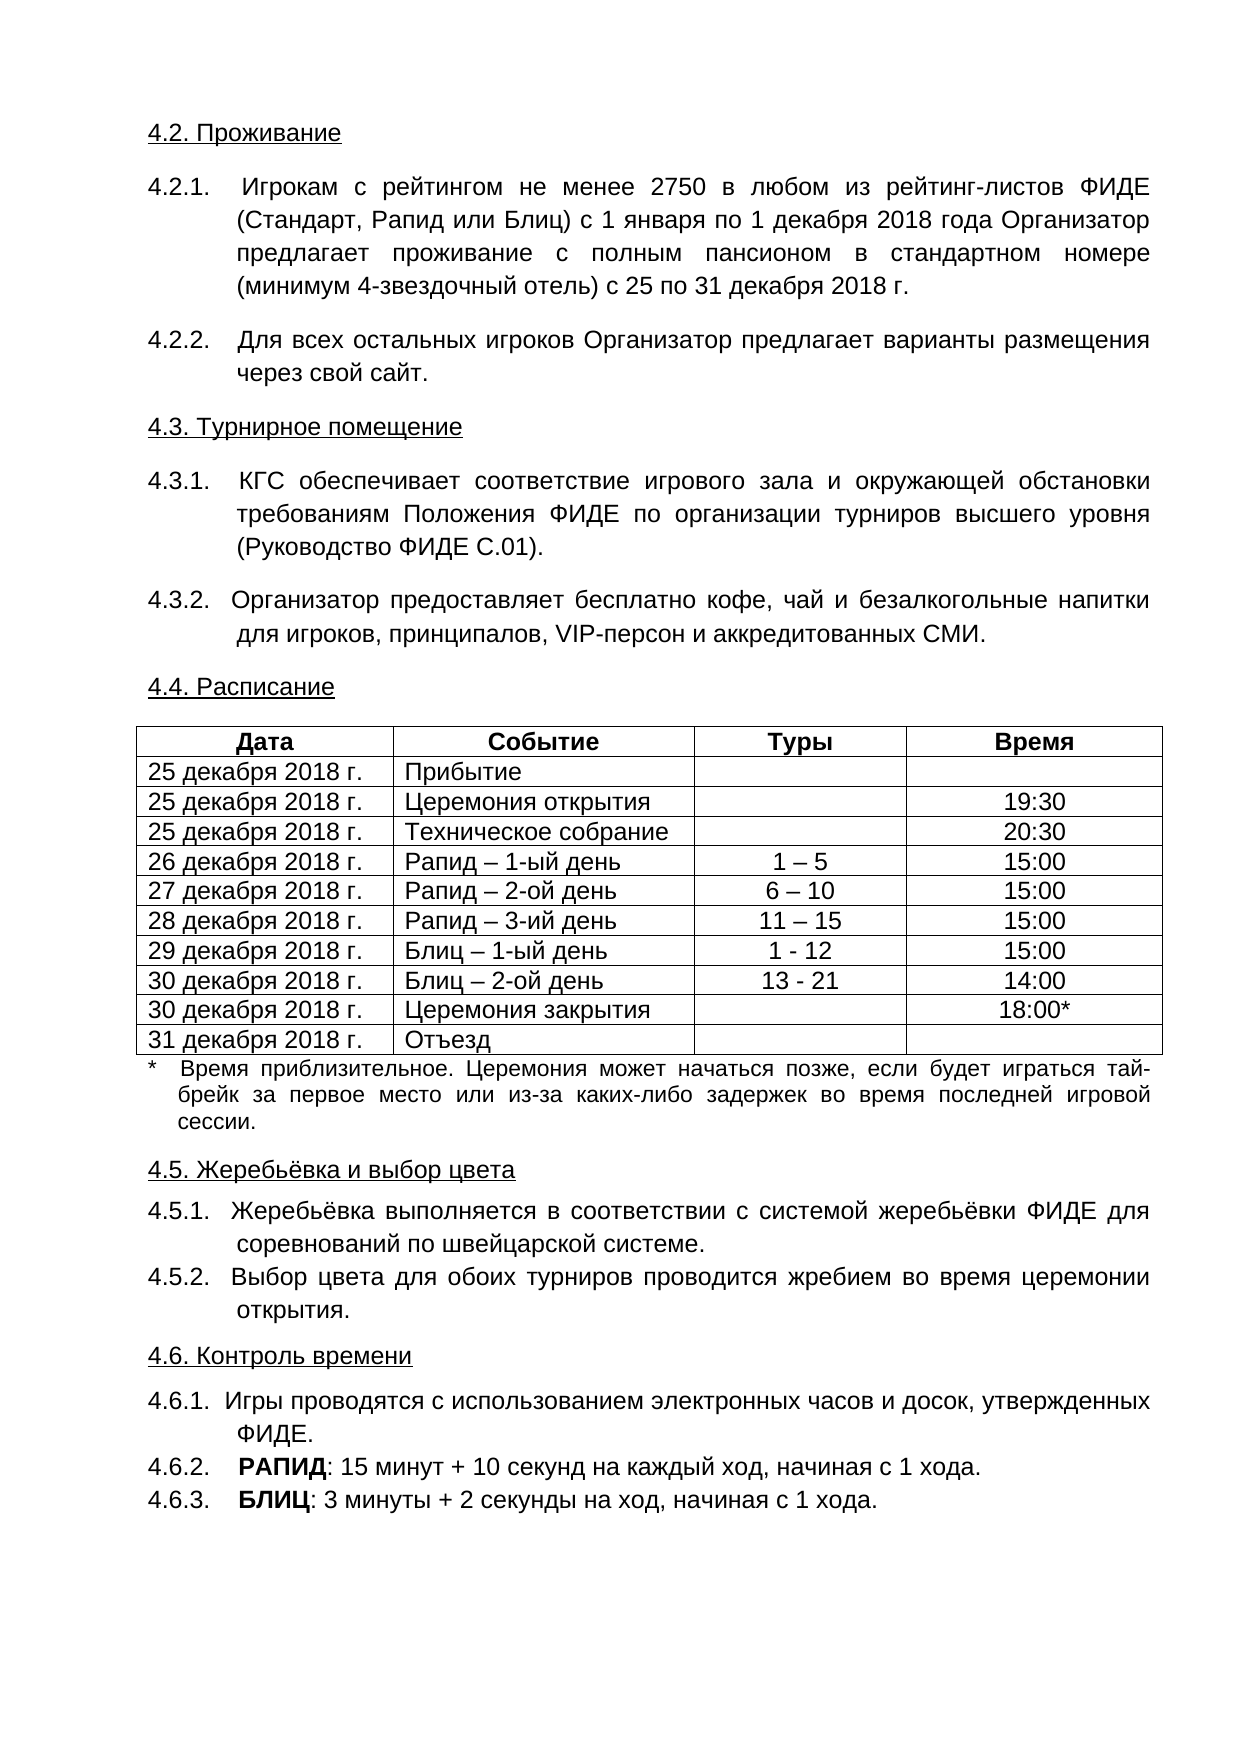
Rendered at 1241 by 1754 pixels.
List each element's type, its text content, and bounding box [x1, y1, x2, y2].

table_cell 20:30 [907, 817, 1162, 845]
table_cell 15:00 [907, 846, 1162, 875]
table_cell Блиц – 1-ый день [394, 936, 694, 964]
table_cell 31 декабря 2018 г. [137, 1025, 393, 1054]
table_cell 14:00 [907, 966, 1162, 994]
text 4.3. Турнирное помещение [148, 412, 1152, 441]
table_header Туры [695, 727, 906, 756]
text 4.3.2. Организатор предоставляет бесплатно кофе, чай и безалкогольные напитки для игроков, принципалов, VIP-персон и аккредитованных СМИ. [148, 586, 1152, 647]
list 4.6.3. БЛИЦ: 3 минуты + 2 секунды на ход, начиная с 1 хода. [148, 1485, 1152, 1514]
table_cell 26 декабря 2018 г. [137, 846, 393, 875]
table_cell 30 декабря 2018 г. [137, 966, 393, 994]
table_cell [695, 757, 906, 786]
table_cell 15:00 [907, 876, 1162, 905]
table_cell Прибытие [394, 757, 694, 786]
text 4.2. Проживание [148, 118, 1152, 147]
table_header Событие [394, 727, 694, 756]
list 4.5.2. Выбор цвета для обоих турниров проводится жребием во время церемонии открытия. [148, 1262, 1152, 1324]
text 4.2.2. Для всех остальных игроков Организатор предлагает варианты размещения через свой сайт. [148, 325, 1152, 387]
table_cell 11 – 15 [695, 906, 906, 935]
table_cell 25 декабря 2018 г. [137, 817, 393, 845]
table_cell Рапид – 1-ый день [394, 846, 694, 875]
table_cell 27 декабря 2018 г. [137, 876, 393, 905]
table_cell 28 декабря 2018 г. [137, 906, 393, 935]
table_cell 15:00 [907, 936, 1162, 964]
table_cell 1 – 5 [695, 846, 906, 875]
list 4.5.1. Жеребьёвка выполняется в соответствии с системой жеребьёвки ФИДЕ для соревнований по швейцарской системе. [148, 1196, 1152, 1258]
list 4.6.1. Игры проводятся с использованием электронных часов и досок, утвержденных ФИДЕ. [148, 1386, 1152, 1448]
list 4.5. Жеребьёвка и выбор цвета [148, 1155, 1152, 1184]
table_cell Церемония открытия [394, 787, 694, 816]
table_cell [695, 817, 906, 845]
table_cell Отъезд [394, 1025, 694, 1054]
table_cell Рапид – 3-ий день [394, 906, 694, 935]
table_cell [907, 1025, 1162, 1054]
list 4.6. Контроль времени [148, 1341, 1152, 1369]
table_cell Блиц – 2-ой день [394, 966, 694, 994]
table_cell 13 - 21 [695, 966, 906, 994]
table_cell [907, 757, 1162, 786]
table_cell 30 декабря 2018 г. [137, 995, 393, 1024]
table_cell 6 – 10 [695, 876, 906, 905]
list 4.6.2. РАПИД: 15 минут + 10 секунд на каждый ход, начиная с 1 хода. [148, 1452, 1152, 1481]
table_cell 25 декабря 2018 г. [137, 787, 393, 816]
text 4.4. Расписание [148, 672, 1152, 701]
table_cell Рапид – 2-ой день [394, 876, 694, 905]
list * Время приблизительное. Церемония может начаться позже, если будет играться тай-брейк за первое место или из-за каких-либо задержек во время последней игровой сессии. [148, 1055, 1152, 1134]
table_header Время [907, 727, 1162, 756]
table_cell [695, 995, 906, 1024]
table_cell 19:30 [907, 787, 1162, 816]
table_cell [695, 787, 906, 816]
table_cell 15:00 [907, 906, 1162, 935]
table_header Дата [137, 727, 393, 756]
table_cell 1 - 12 [695, 936, 906, 964]
text 4.2.1. Игрокам с рейтингом не менее 2750 в любом из рейтинг-листов ФИДЕ (Стандарт, Рапид или Блиц) с 1 января по 1 декабря 2018 года Организатор предлагает проживание с полным пансионом в стандартном номере (минимум 4-звездочный отель) с 25 по 31 декабря 2018 г. [148, 172, 1152, 300]
table_cell Церемония закрытия [394, 995, 694, 1024]
table_cell 18:00* [907, 995, 1162, 1024]
table_cell 29 декабря 2018 г. [137, 936, 393, 964]
table_cell [695, 1025, 906, 1054]
table_cell 25 декабря 2018 г. [137, 757, 393, 786]
table_cell Техническое собрание [394, 817, 694, 845]
text 4.3.1. КГС обеспечивает соответствие игрового зала и окружающей обстановки требованиям Положения ФИДЕ по организации турниров высшего уровня (Руководство ФИДЕ C.01). [148, 466, 1152, 560]
